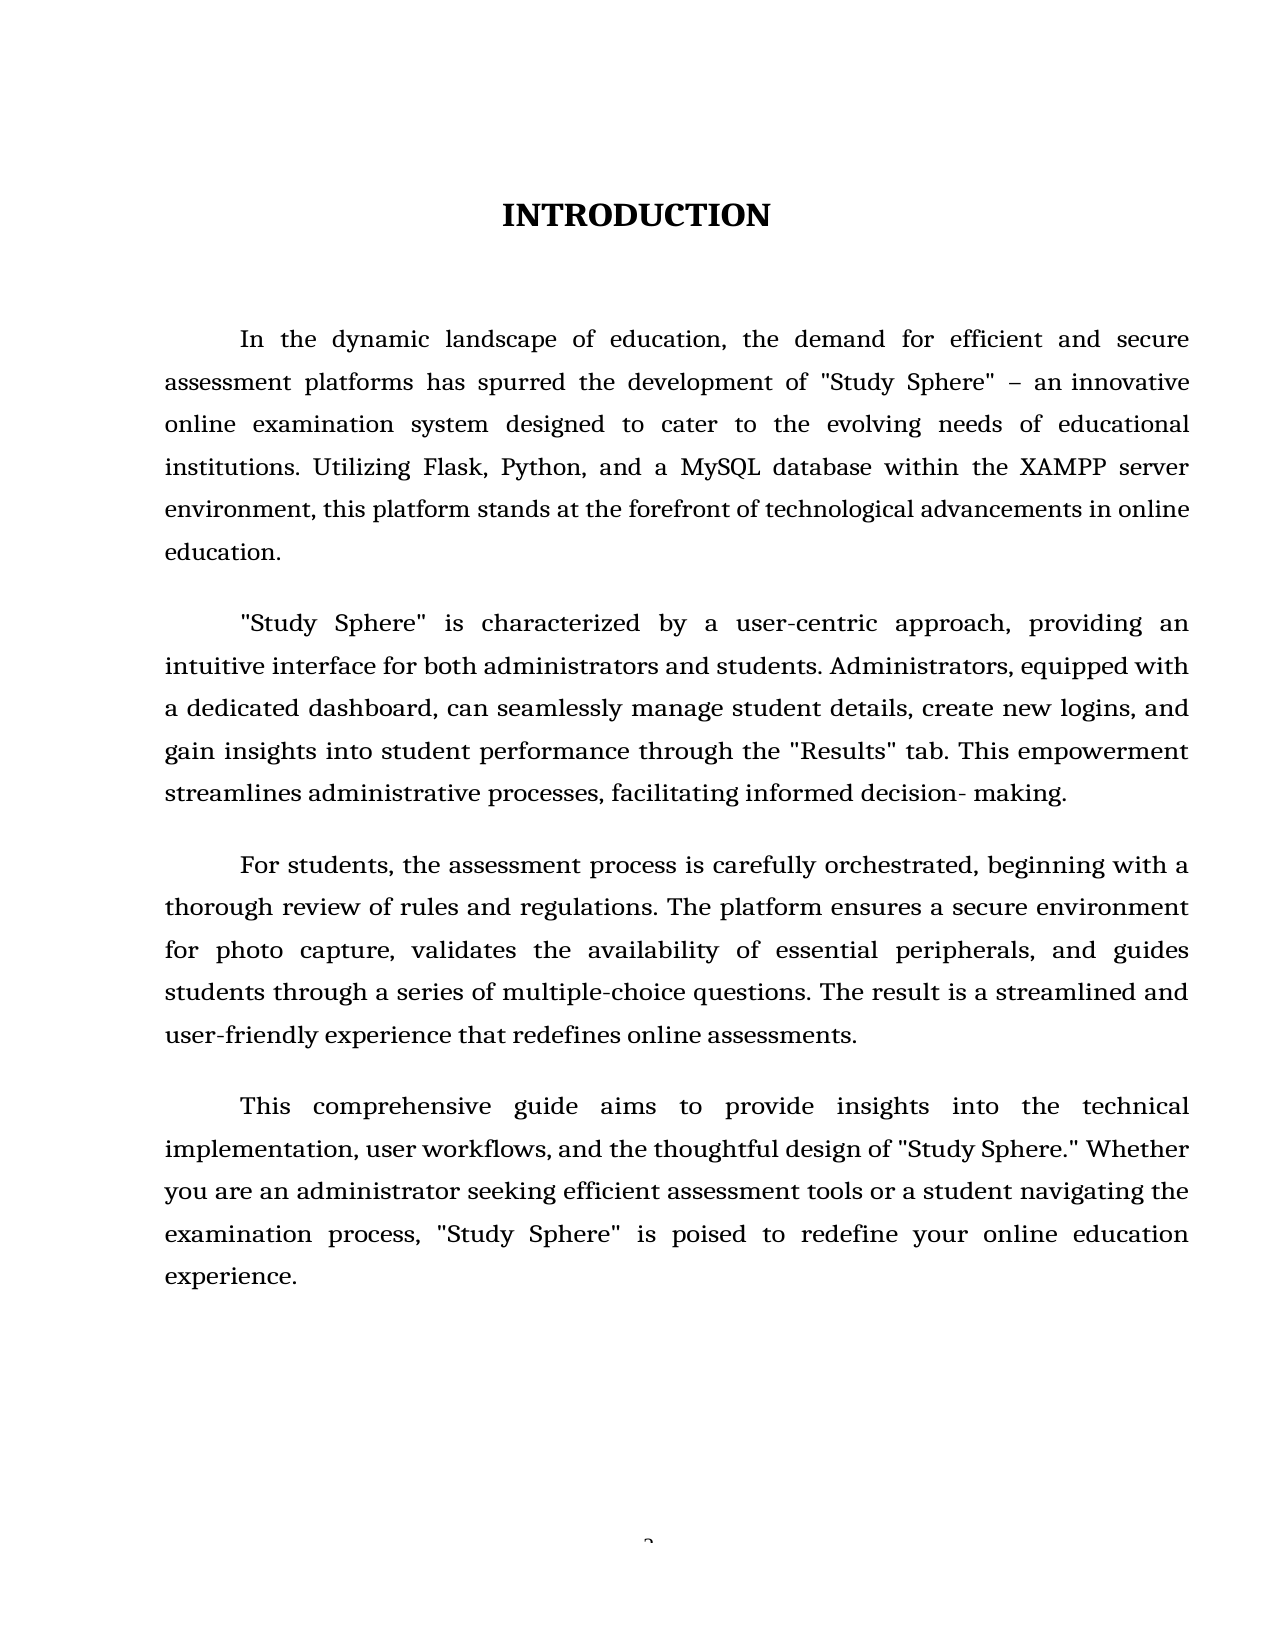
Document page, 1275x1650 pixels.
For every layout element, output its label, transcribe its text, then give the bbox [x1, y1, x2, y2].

text "Study Sphere" is characterized by a user-centric approach, providing an intuitive interface for both administrators and students. Administrators, equipped with a dedicated dashboard, can seamlessly manage student details, create new logins, and gain insights into student performance through the "Results" tab. This empowerment streamlines administrative processes, facilitating informed decision- making. [164, 609, 1191, 808]
text In the dynamic landscape of education, the demand for efficient and secure assessment platforms has spurred the development of "Study Sphere" – an innovative online examination system designed to cater to the evolving needs of educational institutions. Utilizing Flask, Python, and a MySQL database within the XAMPP server environment, this platform stands at the forefront of technological advancements in online education. [164, 325, 1191, 566]
text This comprehensive guide aims to provide insights into the technical implementation, user workflows, and the thoughtful design of "Study Sphere." Whether you are an administrator seeking efficient assessment tools or a student navigating the examination process, "Study Sphere" is poised to redefine your online education experience. [164, 1092, 1191, 1291]
subtitle INTRODUCTION [106, 197, 1168, 235]
text For students, the assessment process is carefully orchestrated, beginning with a thorough review of rules and regulations. The platform ensures a secure environment for photo capture, validates the availability of essential peripherals, and guides students through a series of multiple-choice questions. The result is a streamlined and user-friendly experience that redefines online assessments. [164, 851, 1191, 1049]
